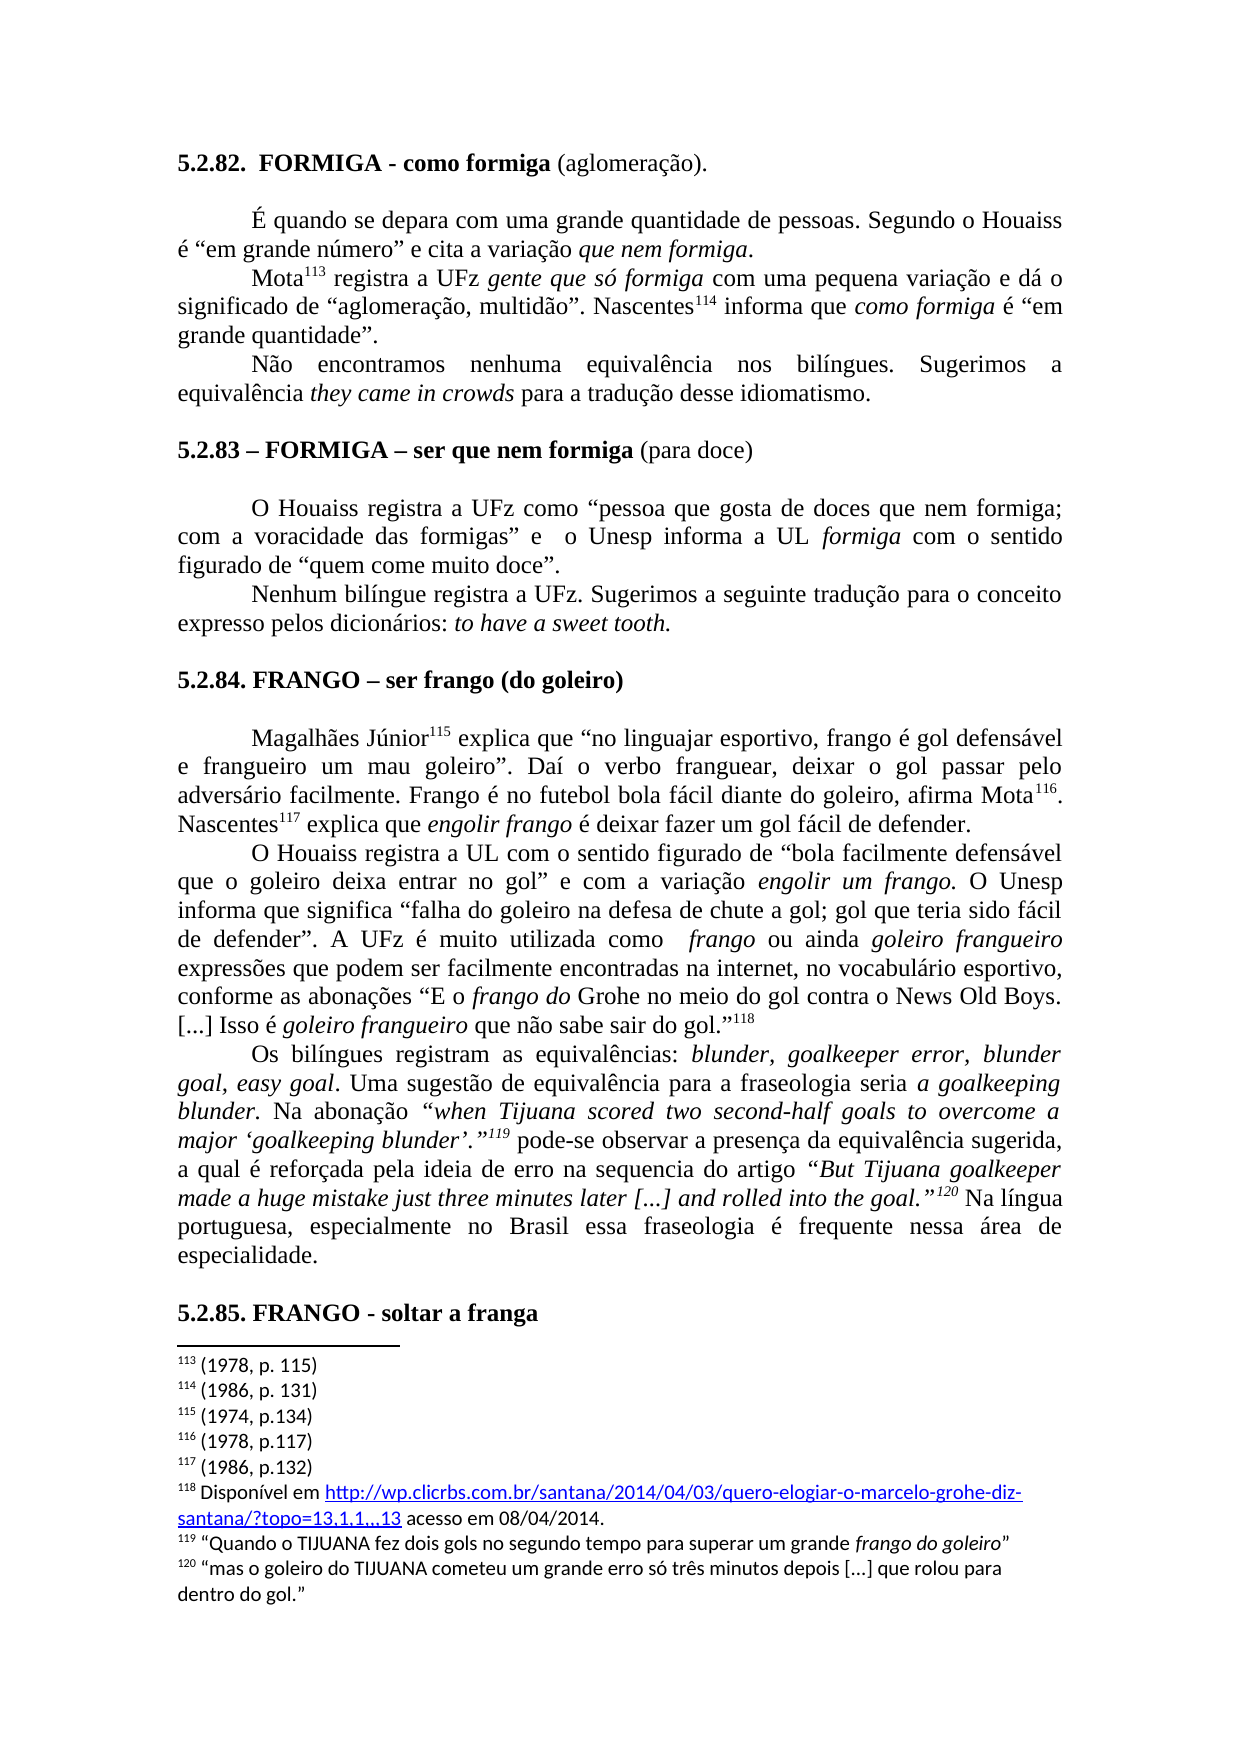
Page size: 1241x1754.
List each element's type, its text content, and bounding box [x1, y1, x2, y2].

text 5.2.83 – FORMIGA – ser que nem formiga (para doce) [177, 435, 1063, 464]
text 5.2.82. FORMIGA - como formiga (aglomeração). [177, 148, 1063, 176]
text Os bilíngues registram as equivalências: blunder, goalkeeper error, blunder goal, easy goal. Uma sugestão de equivalência para a fraseologia seria a goalkeeping blunder. Na abonação “when Tijuana scored two second-half goals to overcome a major ‘goalkeeping blunder’.” pode-se observar a presença da equivalência sugerida, a qual é reforçada pela ideia de erro na sequencia do artigo “But Tijuana goalkeeper made a huge mistake just three minutes later [...] and rolled into the goal.” Na língua portuguesa, especialmente no Brasil essa fraseologia é frequente nessa área de especialidade. [177, 1039, 1063, 1269]
text Nenhum bilíngue registra a UFz. Sugerimos a seguinte tradução para o conceito expresso pelos dicionários: to have a sweet tooth. [177, 579, 1063, 636]
text Não encontramos nenhuma equivalência nos bilíngues. Sugerimos a equivalência they came in crowds para a tradução desse idiomatismo. [177, 349, 1063, 406]
text 5.2.85. FRANGO - soltar a franga [177, 1298, 1063, 1326]
text O Houaiss registra a UL com o sentido figurado de “bola facilmente defensável que o goleiro deixa entrar no gol” e com a variação engolir um frango. O Unesp informa que significa “falha do goleiro na defesa de chute a gol; gol que teria sido fácil de defender”. A UFz é muito utilizada como frango ou ainda goleiro frangueiro expressões que podem ser facilmente encontradas na internet, no vocabulário esportivo, conforme as abonações “E o frango do Grohe no meio do gol contra o News Old Boys. [...] Isso é goleiro frangueiro que não sabe sair do gol.” [177, 838, 1063, 1039]
text O Houaiss registra a UFz como “pessoa que gosta de doces que nem formiga; com a voracidade das formigas” e o Unesp informa a UL formiga com o sentido figurado de “quem come muito doce”. [177, 493, 1063, 579]
text Magalhães Júnior explica que “no linguajar esportivo, frango é gol defensável e frangueiro um mau goleiro”. Daí o verbo franguear, deixar o gol passar pelo adversário facilmente. Frango é no futebol bola fácil diante do goleiro, afirma Mota. Nascentes explica que engolir frango é deixar fazer um gol fácil de defender. [177, 723, 1063, 838]
text É quando se depara com uma grande quantidade de pessoas. Segundo o Houaiss é “em grande número” e cita a variação que nem formiga. [177, 205, 1063, 263]
text 5.2.84. FRANGO – ser frango (do goleiro) [177, 665, 1063, 694]
text Mota registra a UFz gente que só formiga com uma pequena variação e dá o significado de “aglomeração, multidão”. Nascentes informa que como formiga é “em grande quantidade”. [177, 263, 1063, 349]
